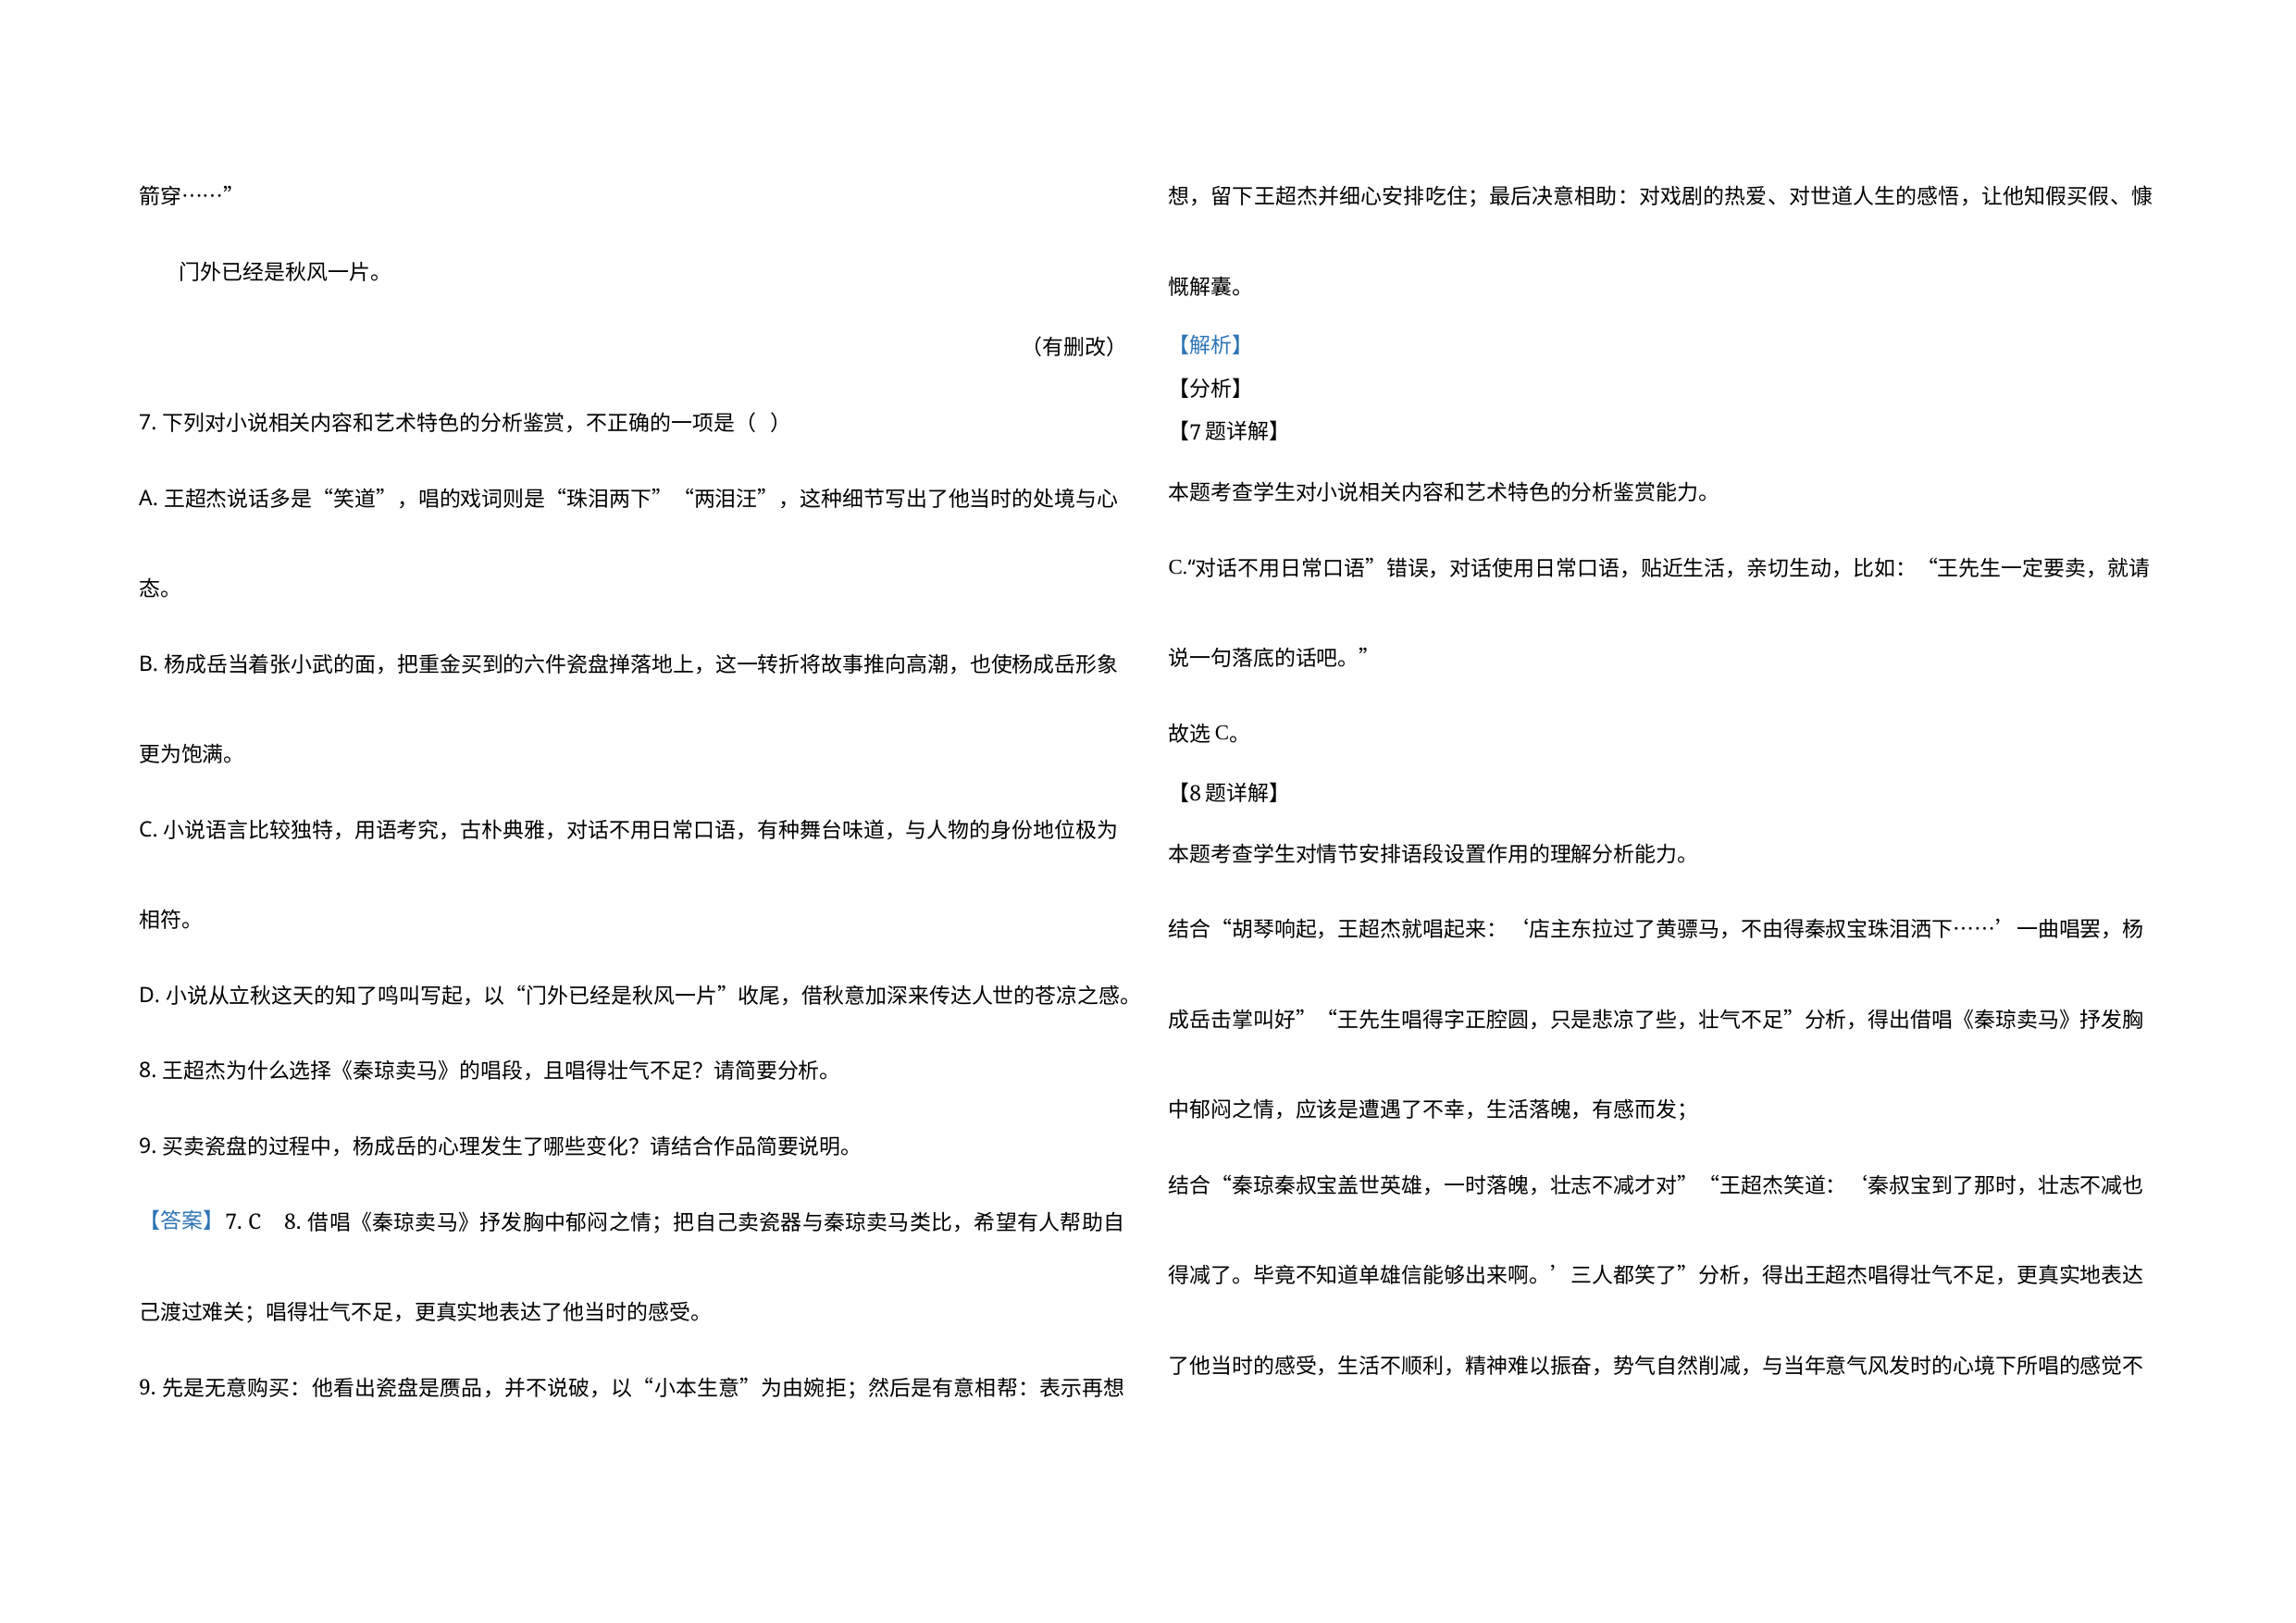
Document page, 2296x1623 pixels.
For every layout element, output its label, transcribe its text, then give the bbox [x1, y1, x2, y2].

text C.“对话不用日常口语”错误，对话使用日常口语，贴近生活，亲切生动，比如：“王先生一定要卖，就请说一句落底的话吧。” [1168, 537, 2156, 687]
text B. 杨成岳当着张小武的面，把重金买到的六件瓷盘掸落地上，这一转折将故事推向高潮，也使杨成岳形象更为饱满。 [139, 633, 1127, 783]
text 【7题详解】 [1168, 416, 2156, 447]
text 张小武默默无语，转身要走。杨成岳喊住他：“小武兄，何不操琴，我今天直是嗓子作痒了。”张小武怔了一下，就坐下，操起了琴。杨成岳唱起，苍凉的唱段就灌了满店：“一轮明月照窗前，愁人心中似箭穿……” [139, 165, 1127, 225]
text 8. 王超杰为什么选择《秦琼卖马》的唱段，且唱得壮气不足？请简要分析。 [139, 1039, 1127, 1099]
text 【解析】 [1168, 330, 2156, 361]
text 【分析】 [1168, 374, 2156, 403]
text A. 王超杰说话多是“笑道”，唱的戏词则是“珠泪两下”“两泪汪”，这种细节写出了他当时的处境与心态。 [139, 466, 1127, 617]
text （有删改） [139, 316, 1127, 376]
text 7. 下列对小说相关内容和艺术特色的分析鉴赏，不正确的一项是（ ） [139, 391, 1127, 452]
text 门外已经是秋风一片。 [139, 241, 1127, 301]
text 结合“胡琴响起，王超杰就唱起来：‘店主东拉过了黄骠马，不由得秦叔宝珠泪洒下……’一曲唱罢，杨成岳击掌叫好”“王先生唱得字正腔圆，只是悲凉了些，壮气不足”分析，得出借唱《秦琼卖马》抒发胸中郁闷之情，应该是遭遇了不幸，生活落魄，有感而发； [1168, 898, 2156, 1138]
text 本题考查学生对小说相关内容和艺术特色的分析鉴赏能力。 [1168, 461, 2156, 521]
text C. 小说语言比较独特，用语考究，古朴典雅，对话不用日常口语，有种舞台味道，与人物的身份地位极为相符。 [139, 799, 1127, 948]
text 结合“秦琼秦叔宝盖世英雄，一时落魄，壮志不减才对”“王超杰笑道：‘秦叔宝到了那时，壮志不减也得减了。毕竟不知道单雄信能够出来啊。’三人都笑了”分析，得出王超杰唱得壮气不足，更真实地表达了他当时的感受，生活不顺利，精神难以振奋，势气自然削减，与当年意气风发时的心境下所唱的感觉不能相提并论。 [1168, 1154, 2156, 1394]
text 9. 先是无意购买：他看出瓷盘是赝品，并不说破，以“小本生意”为由婉拒；然后是有意相帮：表示再想想，留下王超杰并细心安排吃住；最后决意相助：对戏剧的热爱、对世道人生的感悟，让他知假买假、慷慨解囊。 [139, 1357, 1127, 1417]
text D. 小说从立秋这天的知了鸣叫写起，以“门外已经是秋风一片”收尾，借秋意加深来传达人世的苍凉之感。 [139, 964, 1127, 1024]
text 本题考查学生对情节安排语段设置作用的理解分析能力。 [1168, 823, 2156, 883]
text 【答案】7. C 8. 借唱《秦琼卖马》抒发胸中郁闷之情；把自己卖瓷器与秦琼卖马类比，希望有人帮助自己渡过难关；唱得壮气不足，更真实地表达了他当时的感受。 [139, 1191, 1127, 1341]
text 故选C。 [1168, 702, 2156, 762]
text 【8题详解】 [1168, 778, 2156, 808]
text 9. 买卖瓷盘的过程中，杨成岳的心理发生了哪些变化？请结合作品简要说明。 [139, 1115, 1127, 1175]
text 9. 先是无意购买：他看出瓷盘是赝品，并不说破，以“小本生意”为由婉拒；然后是有意相帮：表示再想想，留下王超杰并细心安排吃住；最后决意相助：对戏剧的热爱、对世道人生的感悟，让他知假买假、慷慨解囊。 [1168, 165, 2156, 316]
